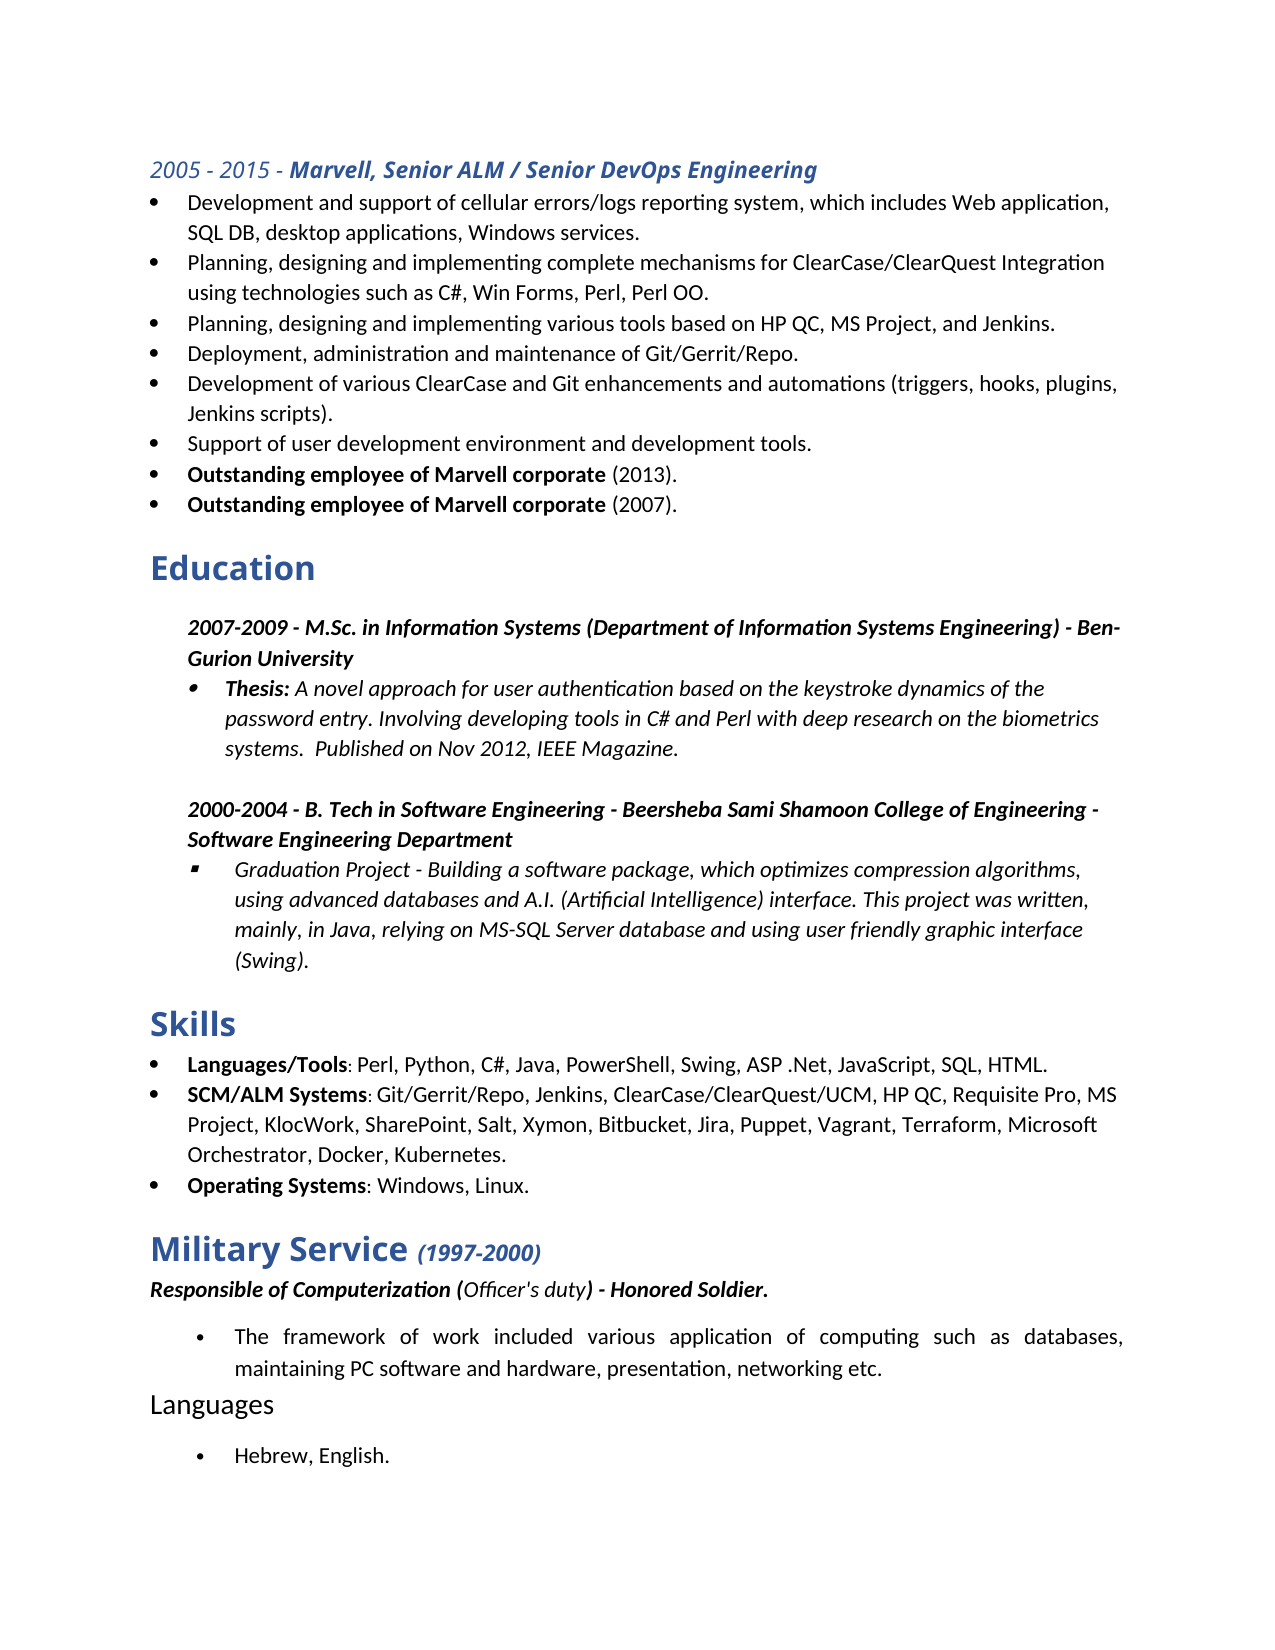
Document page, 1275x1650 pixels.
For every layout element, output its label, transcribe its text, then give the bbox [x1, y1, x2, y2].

subtitle Skills [150, 1001, 1125, 1046]
list Planning, designing and implementing complete mechanisms for ClearCase/ClearQuest Integration using technologies such as C#, Win Forms, Perl, Perl OO. [150, 248, 1125, 307]
subtitle Education [150, 545, 1125, 591]
list 2000-2004 - B. Tech in Software Engineering - Beersheba Sami Shamoon College of Engineering - Software Engineering Department [187, 795, 1125, 853]
text Languages [150, 1386, 1125, 1422]
list Development and support of cellular errors/logs reporting system, which includes Web application, SQL DB, desktop applications, Windows services. [150, 188, 1125, 246]
subtitle Military Service (1997-2000) [150, 1226, 1125, 1271]
list Outstanding employee of Marvell corporate (2007). [150, 490, 1125, 518]
list Graduation Project - Building a software package, which optimizes compression algorithms, using advanced databases and A.I. (Artificial Intelligence) interface. This project was written, mainly, in Java, relying on MS-SQL Server database and using user friendly graphic interface (Swing). [187, 855, 1125, 974]
list The framework of work included various application of computing such as databases, maintaining PC software and hardware, presentation, networking etc. [197, 1322, 1125, 1382]
list SCM/ALM Systems: Git/Gerrit/Repo, Jenkins, ClearCase/ClearQuest/UCM, HP QC, Requisite Pro, MS Project, KlocWork, SharePoint, Salt, Xymon, Bitbucket, Jira, Puppet, Vagrant, Terraform, Microsoft Orchestrator, Docker, Kubernetes. [150, 1080, 1125, 1168]
list Support of user development environment and development tools. [150, 429, 1125, 458]
list Development of various ClearCase and Git enhancements and automations (triggers, hooks, plugins, Jenkins scripts). [150, 369, 1125, 427]
list Thesis: A novel approach for user authentication based on the keystroke dynamics of the password entry. Involving developing tools in C# and Perl with deep research on the biometrics systems. Published on Nov 2012, IEEE Magazine. [187, 674, 1125, 762]
list Deployment, administration and maintenance of Git/Gerrit/Repo. [150, 339, 1125, 367]
subtitle 2005 - 2015 - Marvell, Senior ALM / Senior DevOps Engineering [150, 154, 1125, 185]
list Operating Systems: Windows, Linux. [150, 1171, 1125, 1199]
list 2007-2009 - M.Sc. in Information Systems (Department of Information Systems Engineering) - Ben-Gurion University [187, 613, 1125, 672]
list Outstanding employee of Marvell corporate (2013). [150, 460, 1125, 488]
list Planning, designing and implementing various tools based on HP QC, MS Project, and Jenkins. [150, 309, 1125, 337]
list Hebrew, English. [197, 1441, 1125, 1469]
text Responsible of Computerization (Officer's duty) - Honored Soldier. [150, 1275, 1125, 1303]
list Languages/Tools: Perl, Python, C#, Java, PowerShell, Swing, ASP .Net, JavaScript, SQL, HTML. [150, 1050, 1125, 1078]
